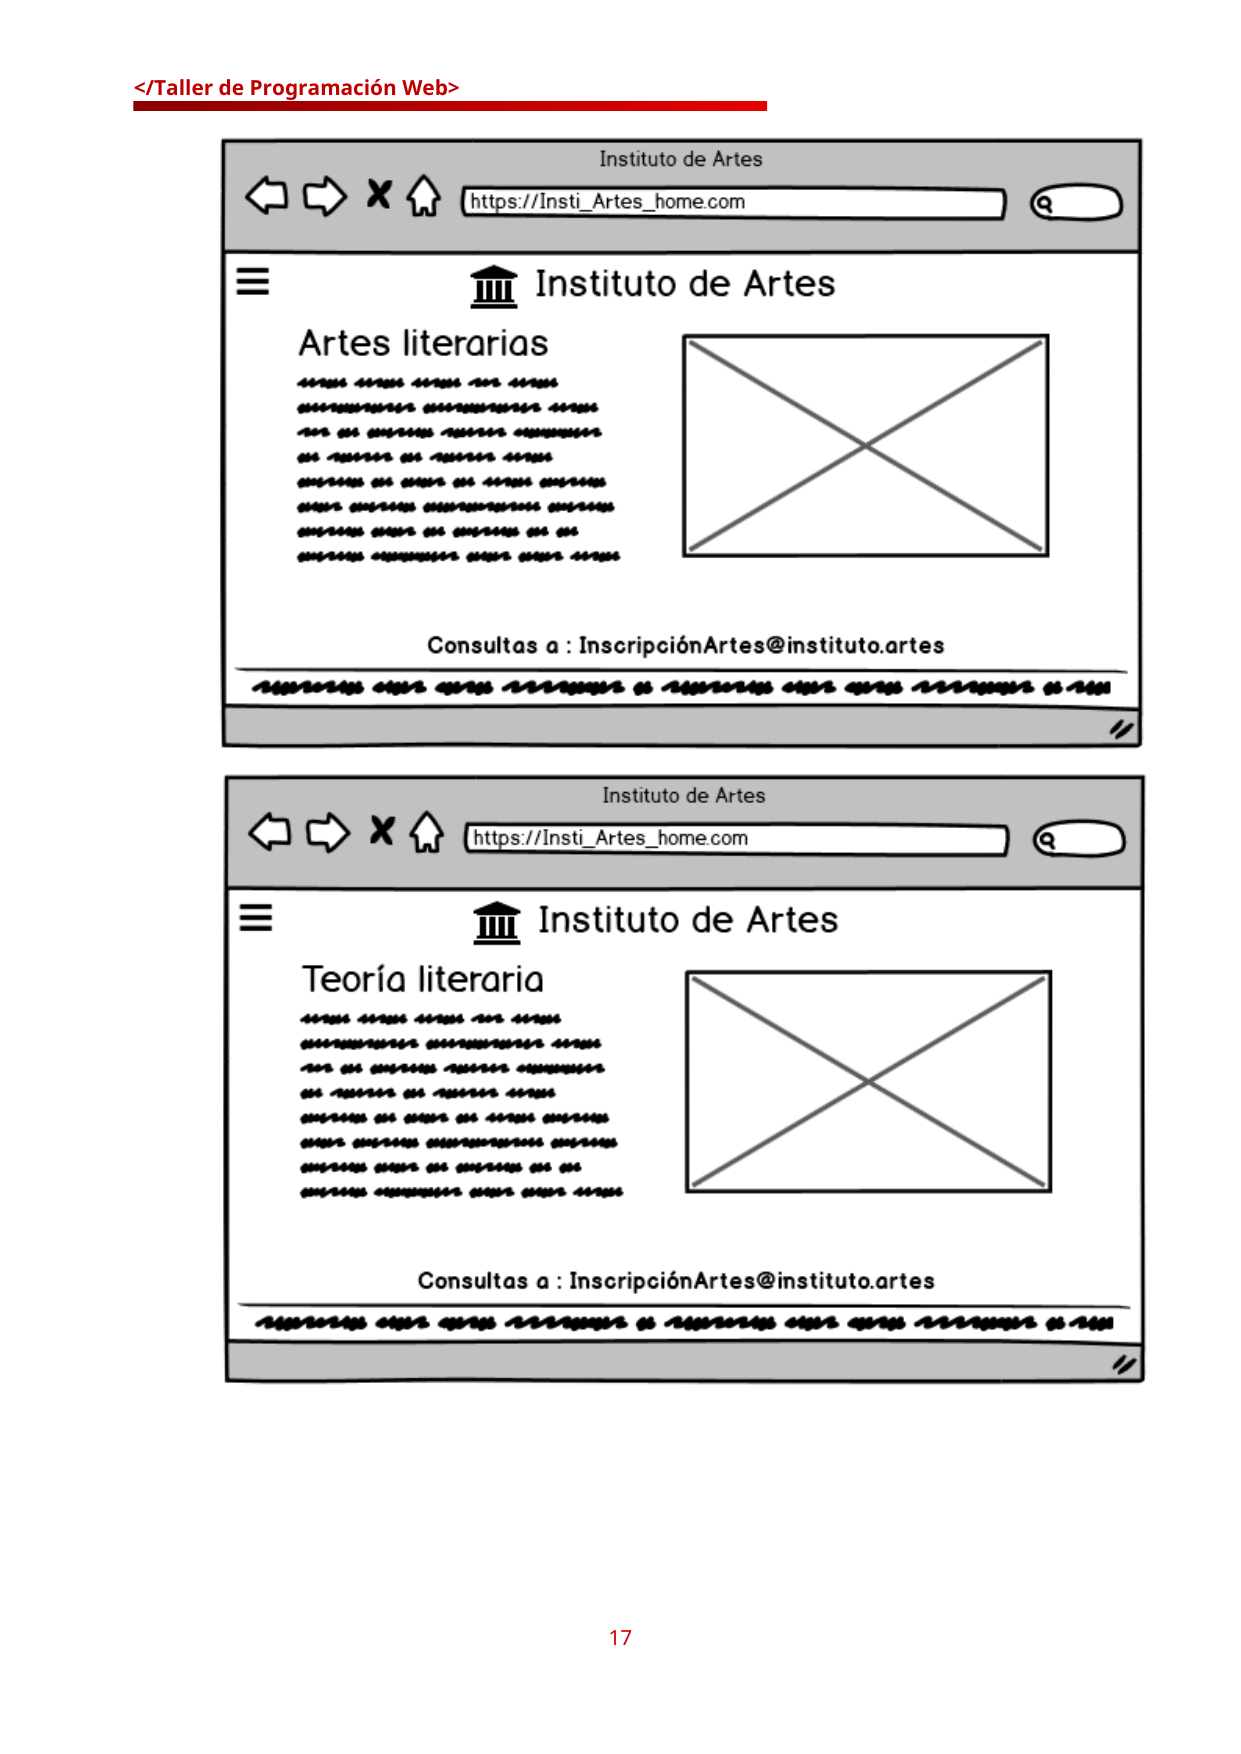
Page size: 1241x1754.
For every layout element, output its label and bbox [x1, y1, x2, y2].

picture [208, 132, 1164, 1397]
